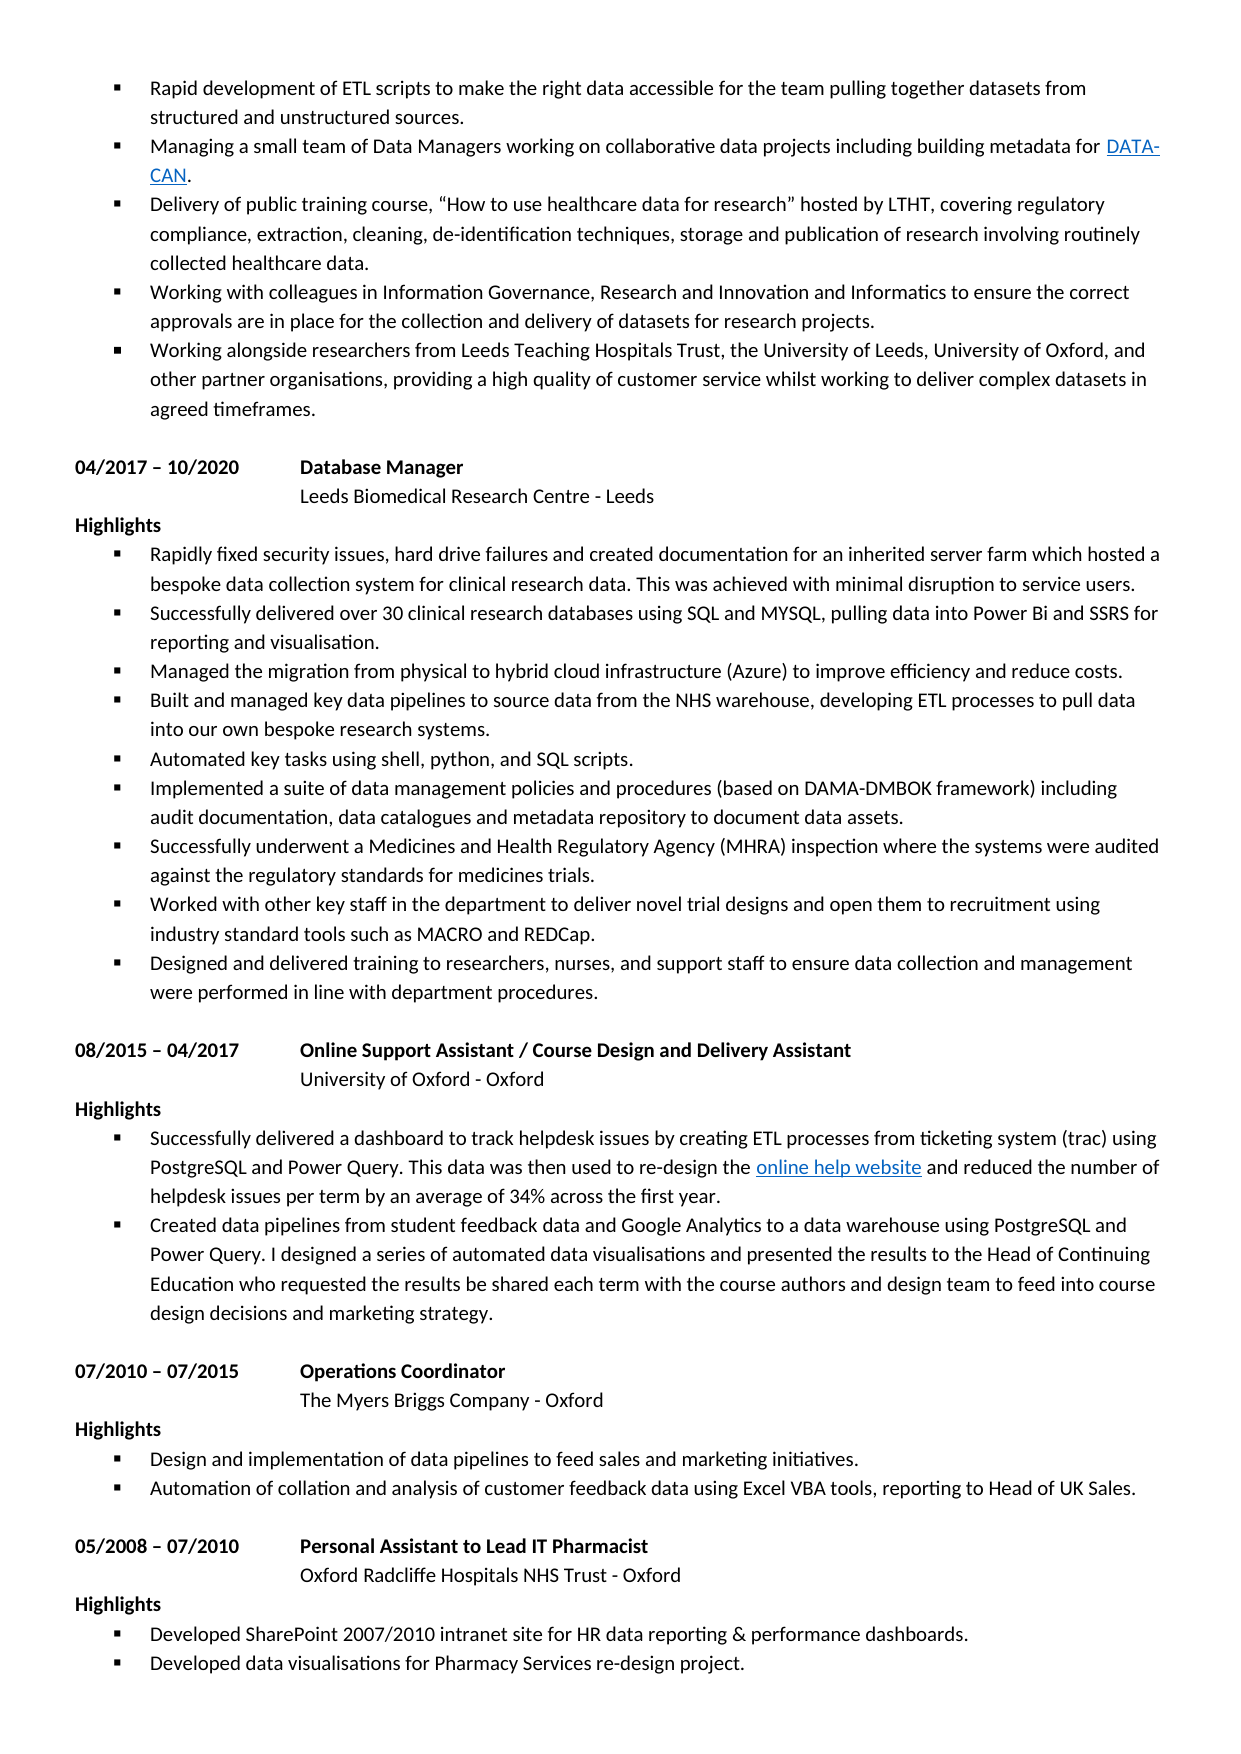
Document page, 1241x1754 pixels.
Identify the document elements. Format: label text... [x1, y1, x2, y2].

list Managed the migration from physical to hybrid cloud infrastructure (Azure) to improve efficiency and reduce costs. [112, 658, 1165, 684]
list Delivery of public training course, “How to use healthcare data for research” hosted by LTHT, covering regulatory compliance, extraction, cleaning, de-identification techniques, storage and publication of research involving routinely collected healthcare data. [112, 192, 1165, 275]
text University of Oxford - Oxford [300, 1067, 1165, 1092]
text 04/2017 – 10/2020 Database Manager [75, 454, 1165, 479]
text 05/2008 – 07/2010 Personal Assistant to Lead IT Pharmacist [75, 1533, 1165, 1559]
list Successfully delivered a dashboard to track helpdesk issues by creating ETL processes from ticketing system (trac) using PostgreSQL and Power Query. This data was then used to re-design the online help website and reduced the number of helpdesk issues per term by an average of 34% across the first year. [112, 1125, 1165, 1209]
list Successfully underwent a Medicines and Health Regulatory Agency (MHRA) inspection where the systems were audited against the regulatory standards for medicines trials. [112, 833, 1165, 888]
list Automated key tasks using shell, python, and SQL scripts. [112, 746, 1165, 771]
text Oxford Radcliffe Hospitals NHS Trust - Oxford [225, 1562, 1165, 1588]
list Created data pipelines from student feedback data and Google Analytics to a data warehouse using PostgreSQL and Power Query. I designed a series of automated data visualisations and presented the results to the Head of Continuing Education who requested the results be shared each term with the course authors and design team to feed into course design decisions and marketing strategy. [112, 1212, 1165, 1325]
text Highlights [75, 1096, 1165, 1121]
text Highlights [75, 512, 1165, 538]
list Built and managed key data pipelines to source data from the NHS warehouse, developing ETL processes to pull data into our own bespoke research systems. [112, 687, 1165, 742]
list Designed and delivered training to researchers, nurses, and support staff to ensure data collection and management were performed in line with department procedures. [112, 950, 1165, 1004]
list Working with colleagues in Information Governance, Research and Innovation and Informatics to ensure the correct approvals are in place for the collection and delivery of datasets for research projects. [112, 279, 1165, 334]
list Design and implementation of data pipelines to feed sales and marketing initiatives. [112, 1446, 1165, 1471]
list Developed SharePoint 2007/2010 intranet site for HR data reporting & performance dashboards. [112, 1621, 1165, 1646]
list Automation of collation and analysis of customer feedback data using Excel VBA tools, reporting to Head of UK Sales. [112, 1475, 1165, 1500]
list Worked with other key staff in the department to deliver novel trial designs and open them to recruitment using industry standard tools such as MACRO and REDCap. [112, 892, 1165, 946]
list Successfully delivered over 30 clinical research databases using SQL and MYSQL, pulling data into Power Bi and SSRS for reporting and visualisation. [112, 600, 1165, 654]
text 07/2010 – 07/2015 Operations Coordinator [75, 1358, 1165, 1384]
list Working alongside researchers from Leeds Teaching Hospitals Trust, the University of Leeds, University of Oxford, and other partner organisations, providing a high quality of customer service whilst working to deliver complex datasets in agreed timeframes. [112, 337, 1165, 421]
text Highlights [75, 1592, 1165, 1617]
text Highlights [75, 1417, 1165, 1442]
text Leeds Biomedical Research Centre - Leeds [75, 483, 1165, 509]
list Rapid development of ETL scripts to make the right data accessible for the team pulling together datasets from structured and unstructured sources. [112, 75, 1165, 129]
text The Myers Briggs Company - Oxford [225, 1387, 1165, 1413]
list Implemented a suite of data management policies and procedures (based on DAMA-DMBOK framework) including audit documentation, data catalogues and metadata repository to document data assets. [112, 775, 1165, 829]
text 08/2015 – 04/2017 Online Support Assistant / Course Design and Delivery Assistant [75, 1037, 1165, 1063]
list Rapidly fixed security issues, hard drive failures and created documentation for an inherited server farm which hosted a bespoke data collection system for clinical research data. This was achieved with minimal disruption to service users. [112, 542, 1165, 596]
list Developed data visualisations for Pharmacy Services re-design project. [112, 1650, 1165, 1675]
list Managing a small team of Data Managers working on collaborative data projects including building metadata for DATA-CAN. [112, 133, 1165, 188]
